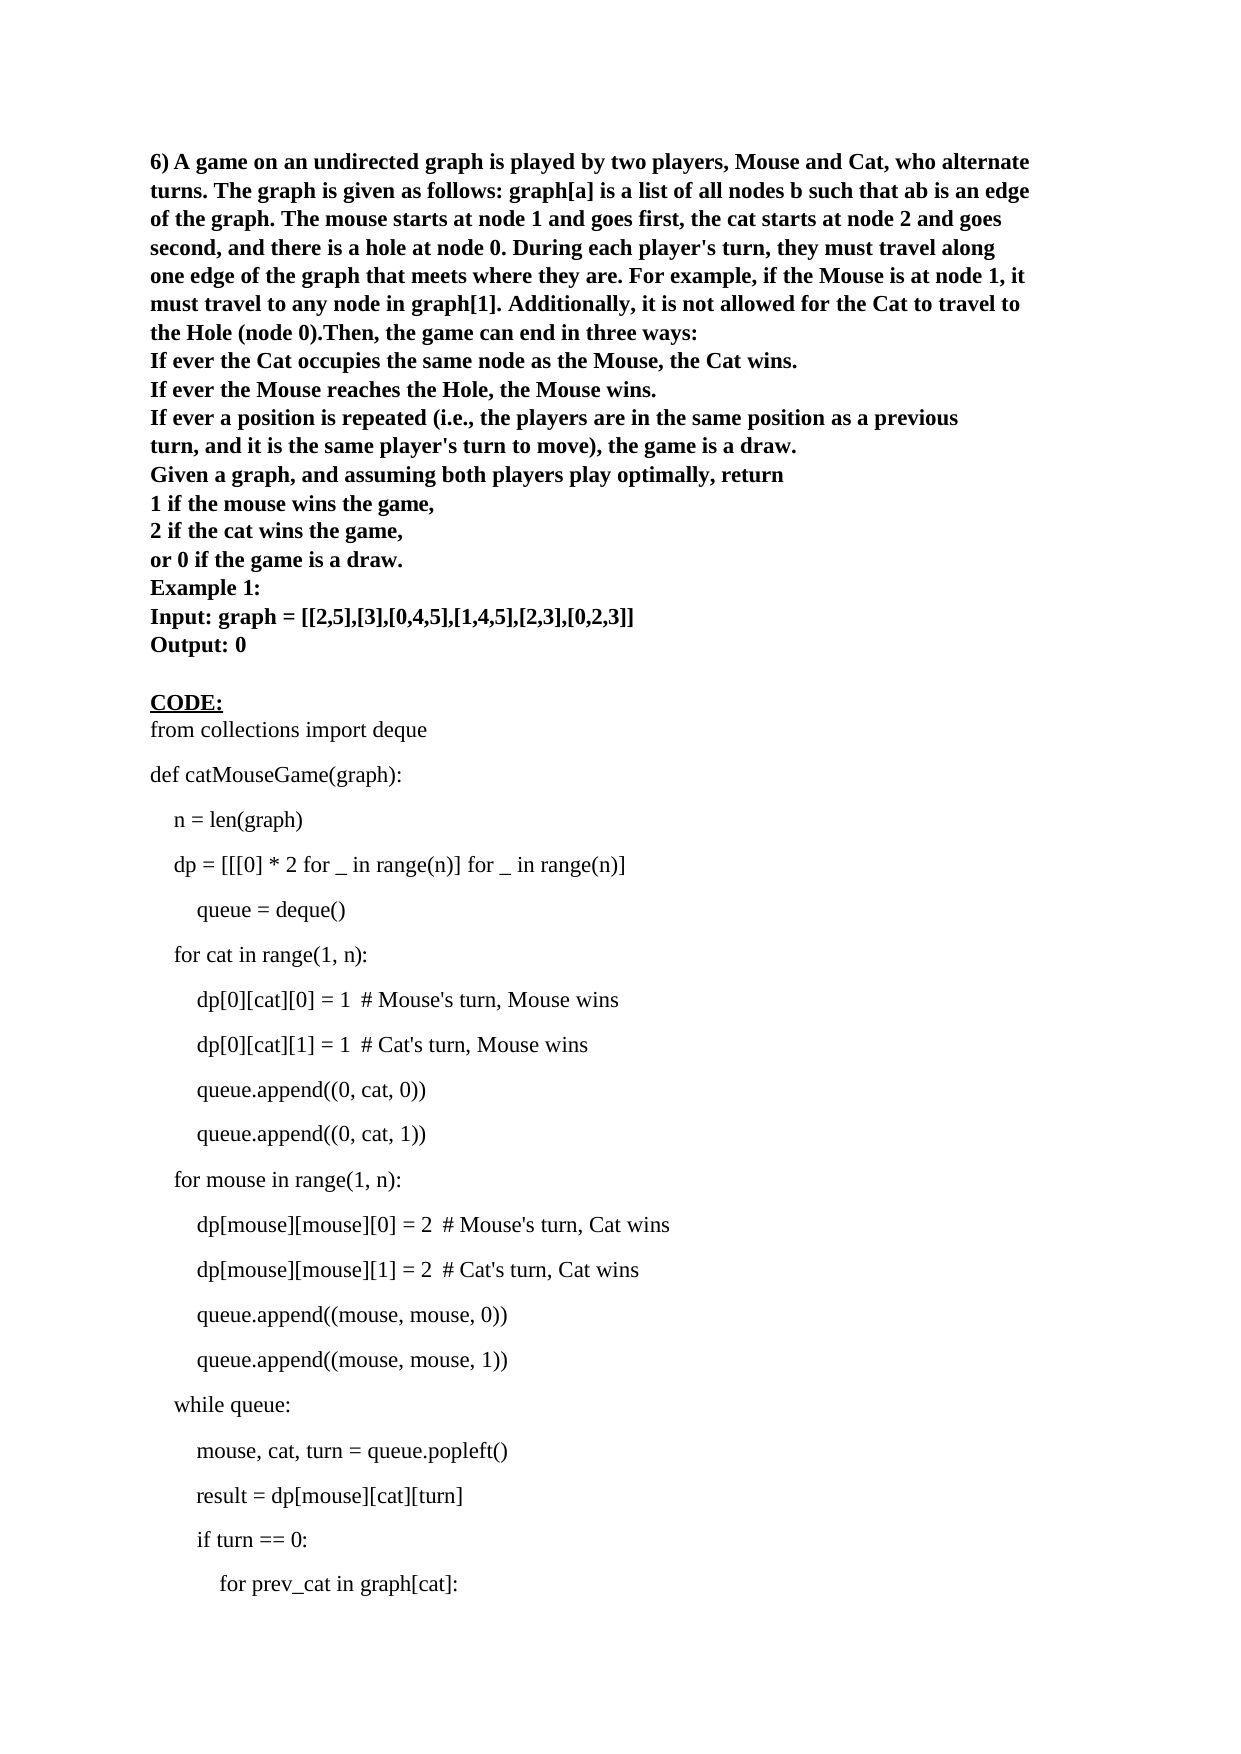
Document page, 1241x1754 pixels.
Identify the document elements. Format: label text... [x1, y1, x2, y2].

text for cat in range(1, n): [173, 941, 1093, 967]
text Output: 0 [150, 632, 1093, 658]
text dp[mouse][mouse][0] = 2 # Mouse's turn, Cat wins dp[mouse][mouse][1] = 2 # Cat's turn, Cat wins queue.append((mouse, mouse, 0)) [197, 1211, 748, 1327]
text Given a graph, and assuming both players play optimally, return [150, 461, 1093, 487]
text queue.append((0, cat, 1)) for mouse in range(1, n): [173, 1120, 436, 1192]
text Input: graph = [[2,5],[3],[0,4,5],[1,4,5],[2,3],[0,2,3]] [150, 603, 1093, 629]
list if the mouse wins the game, [150, 489, 1093, 516]
text queue.append((mouse, mouse, 1)) while queue: [173, 1346, 553, 1418]
list if the cat wins the game, or 0 if the game is a draw. [150, 518, 430, 572]
list A game on an undirected graph is played by two players, Mouse and Cat, who alternate turns. The graph is given as follows: graph[a] is a list of all nodes b such that ab is an edge of the graph. The mouse starts at node 1 and goes first, the cat starts at node 2 and goes second, and there is a hole at node 0. During each player's turn, they must travel along one edge of the graph that meets where they are. For example, if the Mouse is at node 1, it must travel to any node in graph[1]. Additionally, it is not allowed for the Cat to travel to the Hole (node 0).Then, the game can end in three ways: [150, 148, 1034, 345]
text for prev_cat in graph[cat]: [219, 1570, 1093, 1597]
text n = len(graph) [173, 806, 1093, 832]
subtitle CODE: [150, 688, 1093, 715]
text if turn == 0: [197, 1526, 1093, 1553]
text Example 1: [150, 574, 1093, 601]
text dp[0][cat][0] = 1 # Mouse's turn, Mouse wins dp[0][cat][1] = 1 # Cat's turn, Mouse wins queue.append((0, cat, 0)) [197, 986, 651, 1102]
text mouse, cat, turn = queue.popleft() result = dp[mouse][cat][turn] [196, 1437, 540, 1508]
text dp = [[[0] * 2 for _ in range(n)] for _ in range(n)] queue = deque() [173, 851, 651, 922]
text If ever a position is repeated (i.e., the players are in the same position as a previous turn, and it is the same player's turn to move), the game is a draw. [150, 404, 993, 459]
text If ever the Cat occupies the same node as the Mouse, the Cat wins. If ever the Mouse reaches the Hole, the Mouse wins. [150, 347, 806, 402]
text from collections import deque def catMouseGame(graph): [150, 717, 436, 788]
